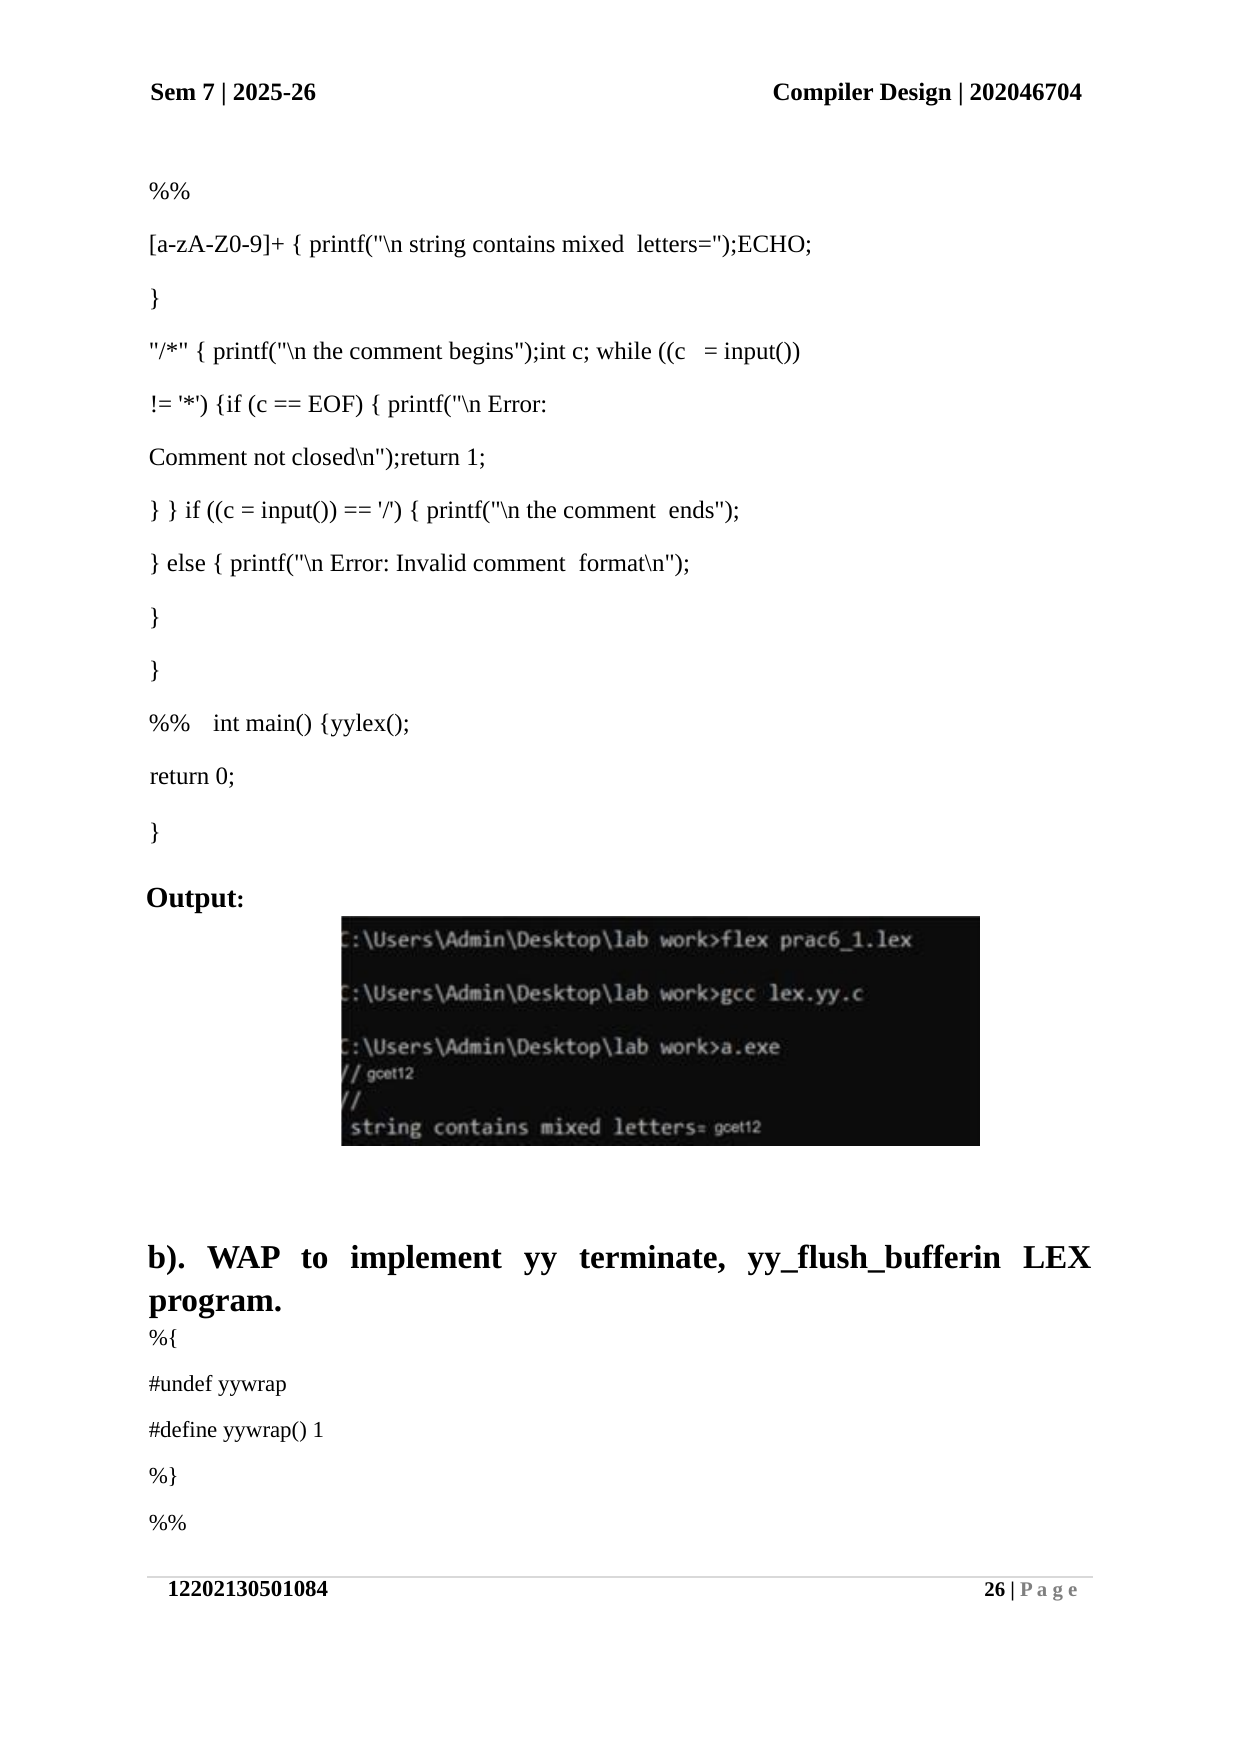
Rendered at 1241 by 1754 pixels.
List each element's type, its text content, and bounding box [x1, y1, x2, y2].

text %{ [148, 1323, 782, 1350]
text "/*" { printf("\n the comment begins");int c; while ((c = input()) != '*') {if (c == EOF) { printf("\n Error: [148, 336, 800, 418]
text } } if ((c = input()) == '/') { printf("\n the comment ends"); [148, 495, 1097, 524]
text Comment not closed\n");return 1; [148, 442, 1097, 471]
text %% int main() {yylex(); return 0; [148, 708, 437, 790]
text #undef yywrap [148, 1370, 782, 1396]
text %% [148, 176, 1097, 205]
picture [341, 916, 980, 1146]
text } [148, 817, 1097, 845]
text %} [148, 1462, 782, 1489]
text %% [148, 1508, 782, 1535]
text } [148, 283, 1097, 311]
text [a-zA-Z0-9]+ { printf("\n string contains mixed letters=");ECHO; [148, 229, 1097, 258]
text } [148, 655, 1097, 684]
text } [148, 602, 1097, 631]
text #define yywrap() 1 [148, 1416, 782, 1442]
text b). WAP to implement yy terminate, yy_flush_bufferin LEX program. [147, 1238, 1093, 1320]
text } else { printf("\n Error: Invalid comment format\n"); [148, 548, 1097, 577]
text Output: [146, 880, 1141, 913]
